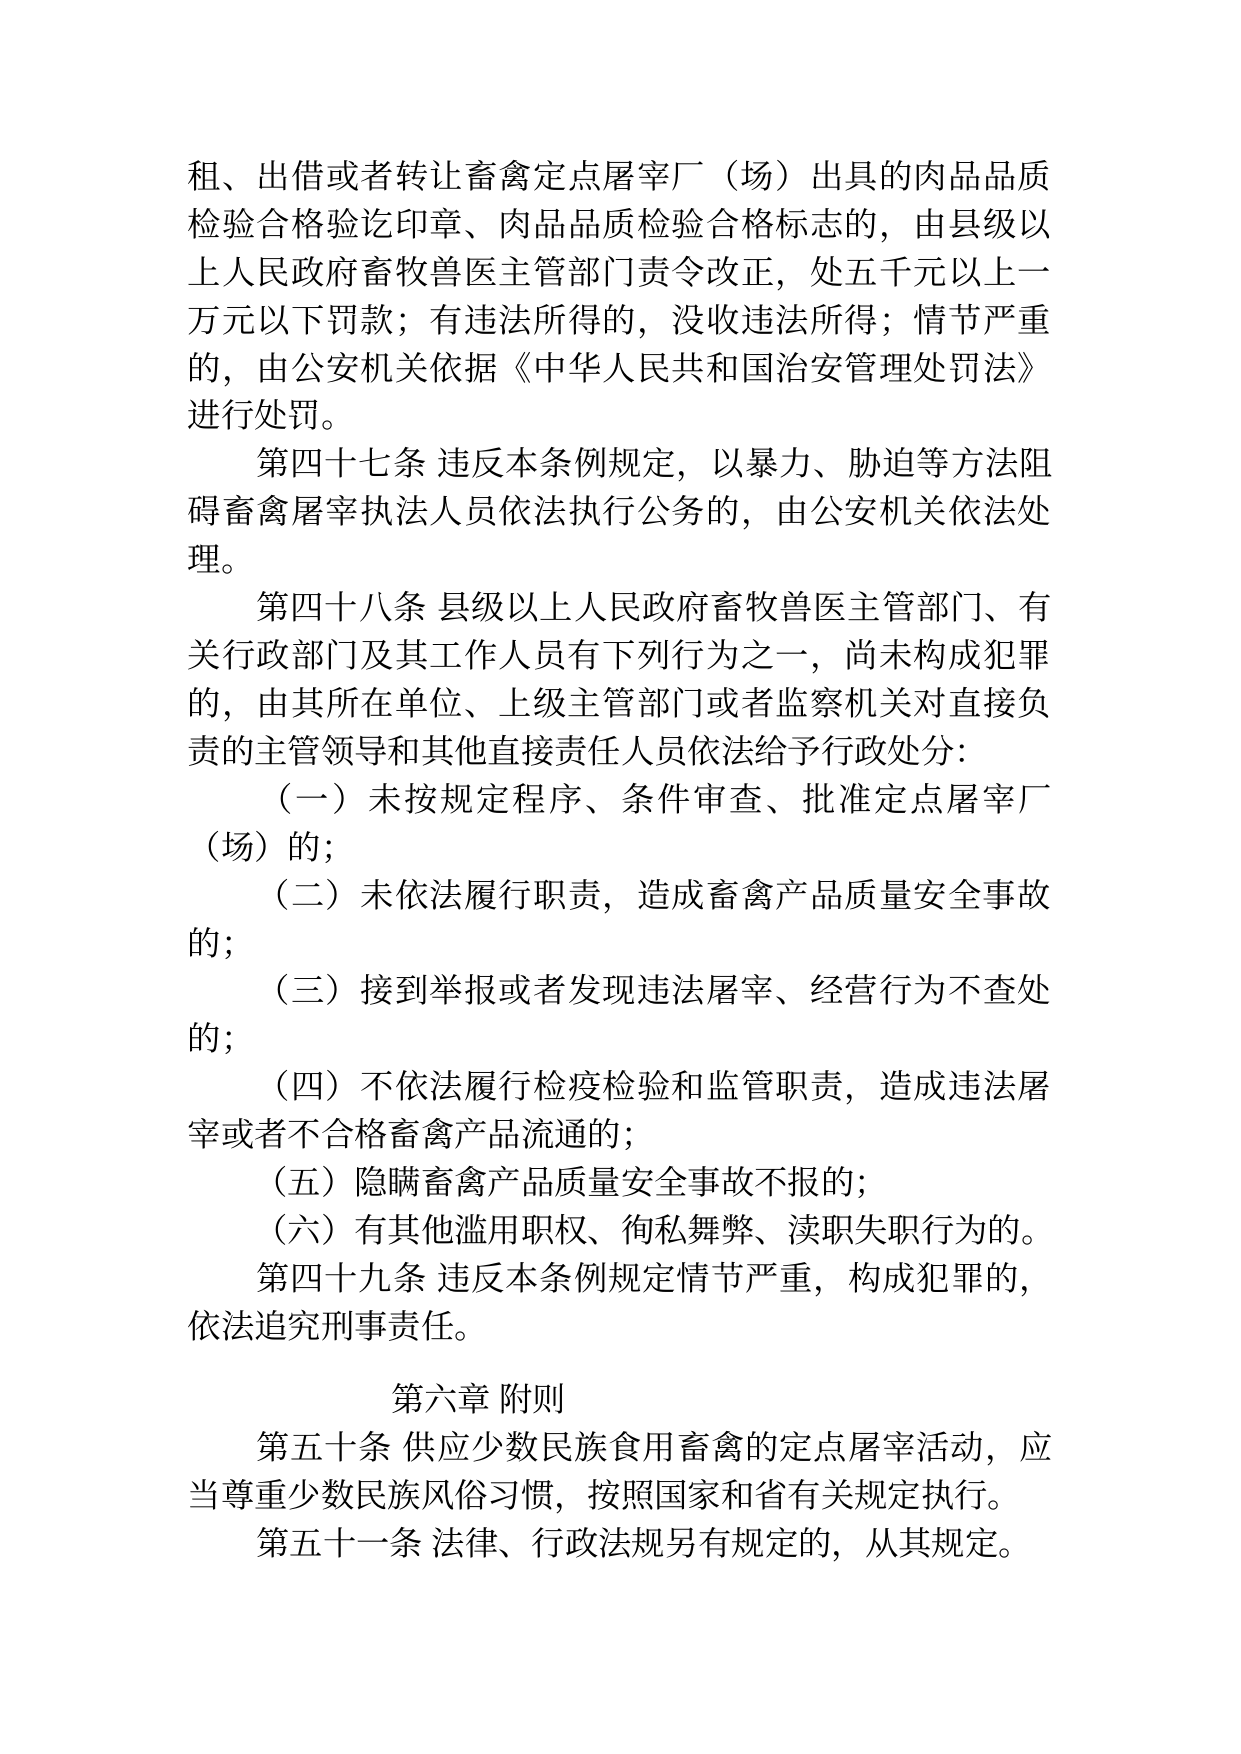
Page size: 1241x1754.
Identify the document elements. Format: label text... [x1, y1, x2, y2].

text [187, 150, 1053, 437]
text （一）未按规定程序、条件审查、批准定点屠宰厂（场）的； [187, 773, 1053, 869]
text 第五十一条 法律、行政法规另有规定的，从其规定。 [187, 1517, 1053, 1565]
text （六）有其他滥用职权、徇私舞弊、渎职失职行为的。 [187, 1204, 1053, 1252]
text （二）未依法履行职责，造成畜禽产品质量安全事故的； [187, 869, 1053, 964]
text 第四十九条 违反本条例规定情节严重，构成犯罪的，依法追究刑事责任。 [187, 1252, 1053, 1348]
text 第五十条 供应少数民族食用畜禽的定点屠宰活动，应当尊重少数民族风俗习惯，按照国家和省有关规定执行。 [187, 1421, 1053, 1517]
text （三）接到举报或者发现违法屠宰、经营行为不查处的； [187, 964, 1053, 1060]
text （五）隐瞒畜禽产品质量安全事故不报的； [187, 1156, 1053, 1204]
text （四）不依法履行检疫检验和监管职责，造成违法屠宰或者不合格畜禽产品流通的； [187, 1060, 1053, 1156]
text 第四十八条 县级以上人民政府畜牧兽医主管部门、有关行政部门及其工作人员有下列行为之一，尚未构成犯罪的，由其所在单位、上级主管部门或者监察机关对直接负责的主管领导和其他直接责任人员依法给予行政处分： [187, 581, 1053, 773]
text 第六章 附则 [187, 1373, 1053, 1421]
text 第四十七条 违反本条例规定，以暴力、胁迫等方法阻碍畜禽屠宰执法人员依法执行公务的，由公安机关依法处理。 [187, 437, 1053, 581]
